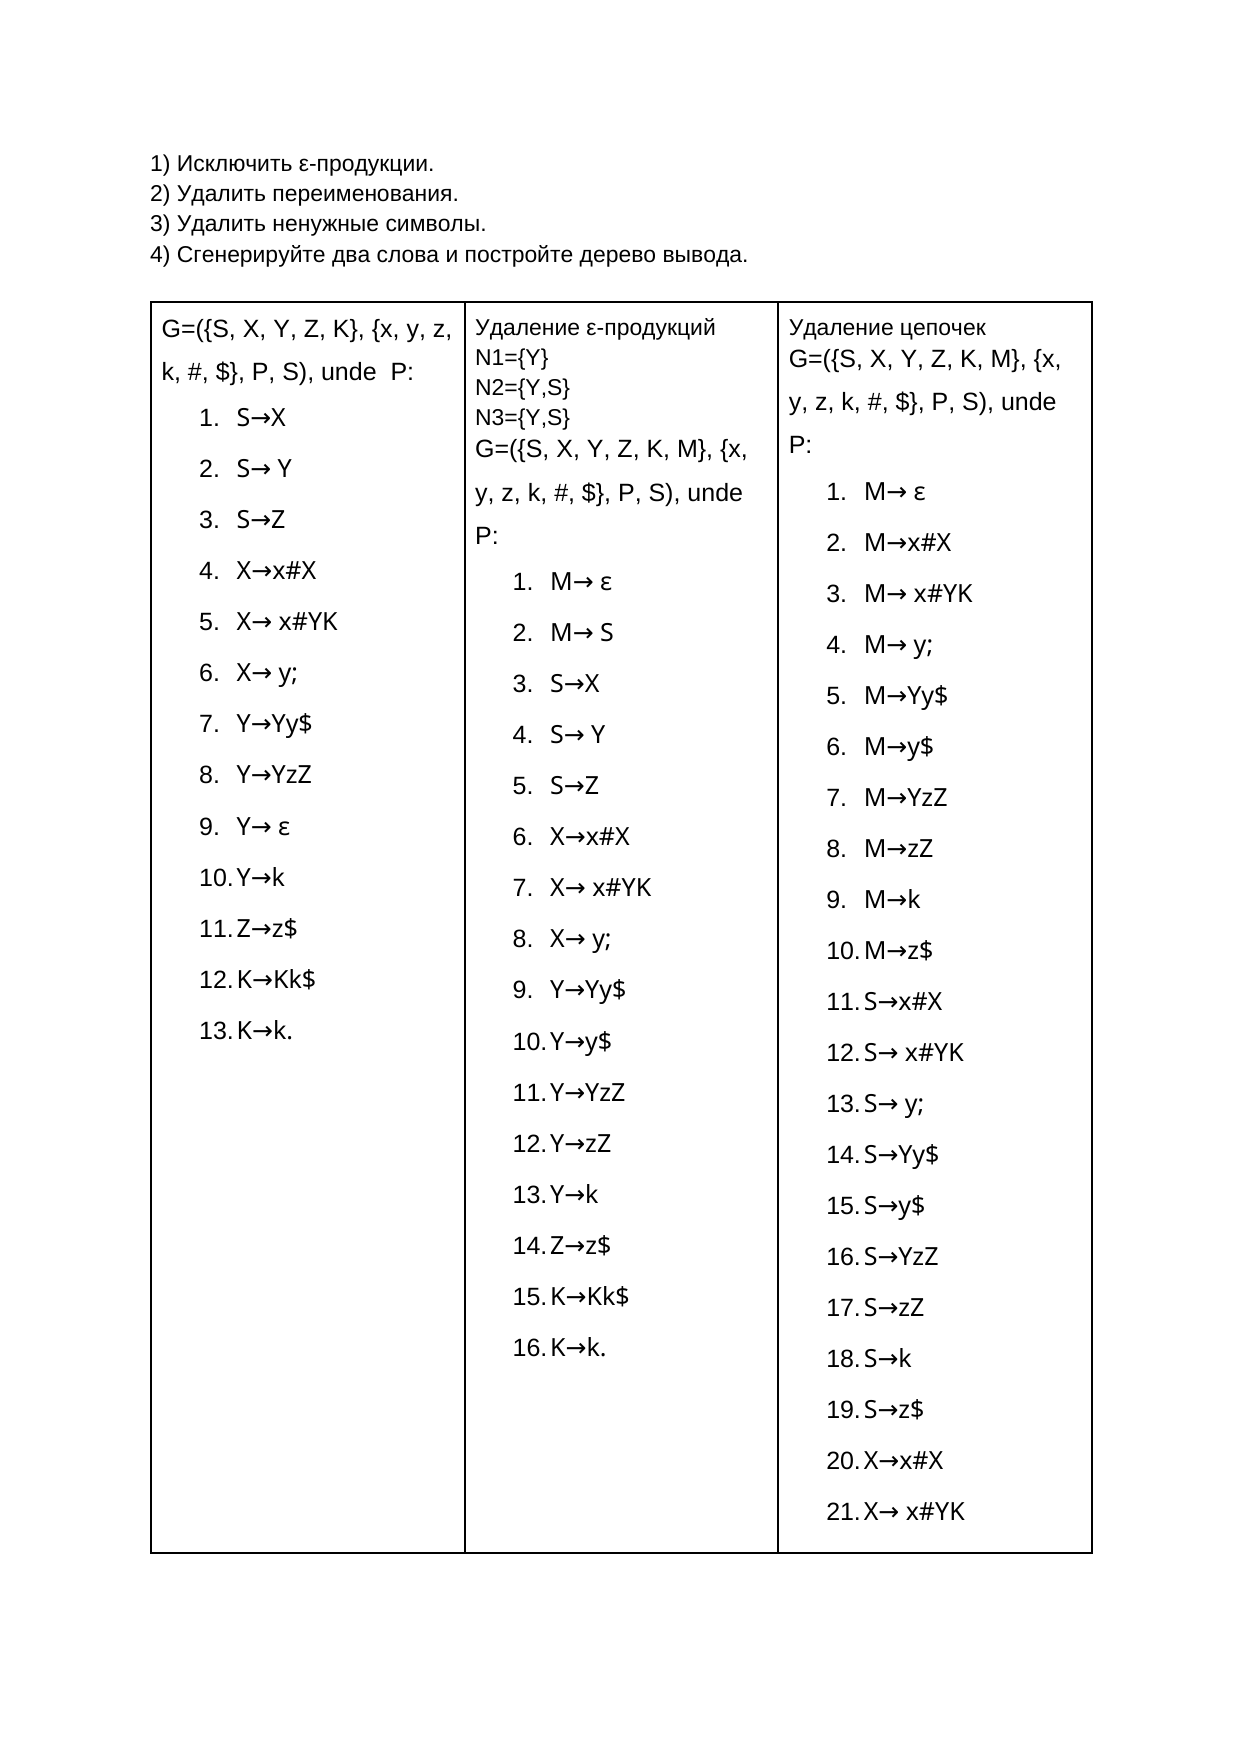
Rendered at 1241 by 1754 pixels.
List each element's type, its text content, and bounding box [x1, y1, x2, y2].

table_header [466, 303, 777, 1552]
text 2) Удалить переименования. [150, 180, 1090, 207]
text 4) Сгенерируйте два слова и постройте дерево вывода. [150, 241, 1090, 267]
text 3) Удалить ненужные символы. [150, 210, 1090, 237]
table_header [152, 303, 464, 1552]
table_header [779, 303, 1091, 1552]
text 1) Исключить ε-продукции. [150, 150, 1090, 176]
